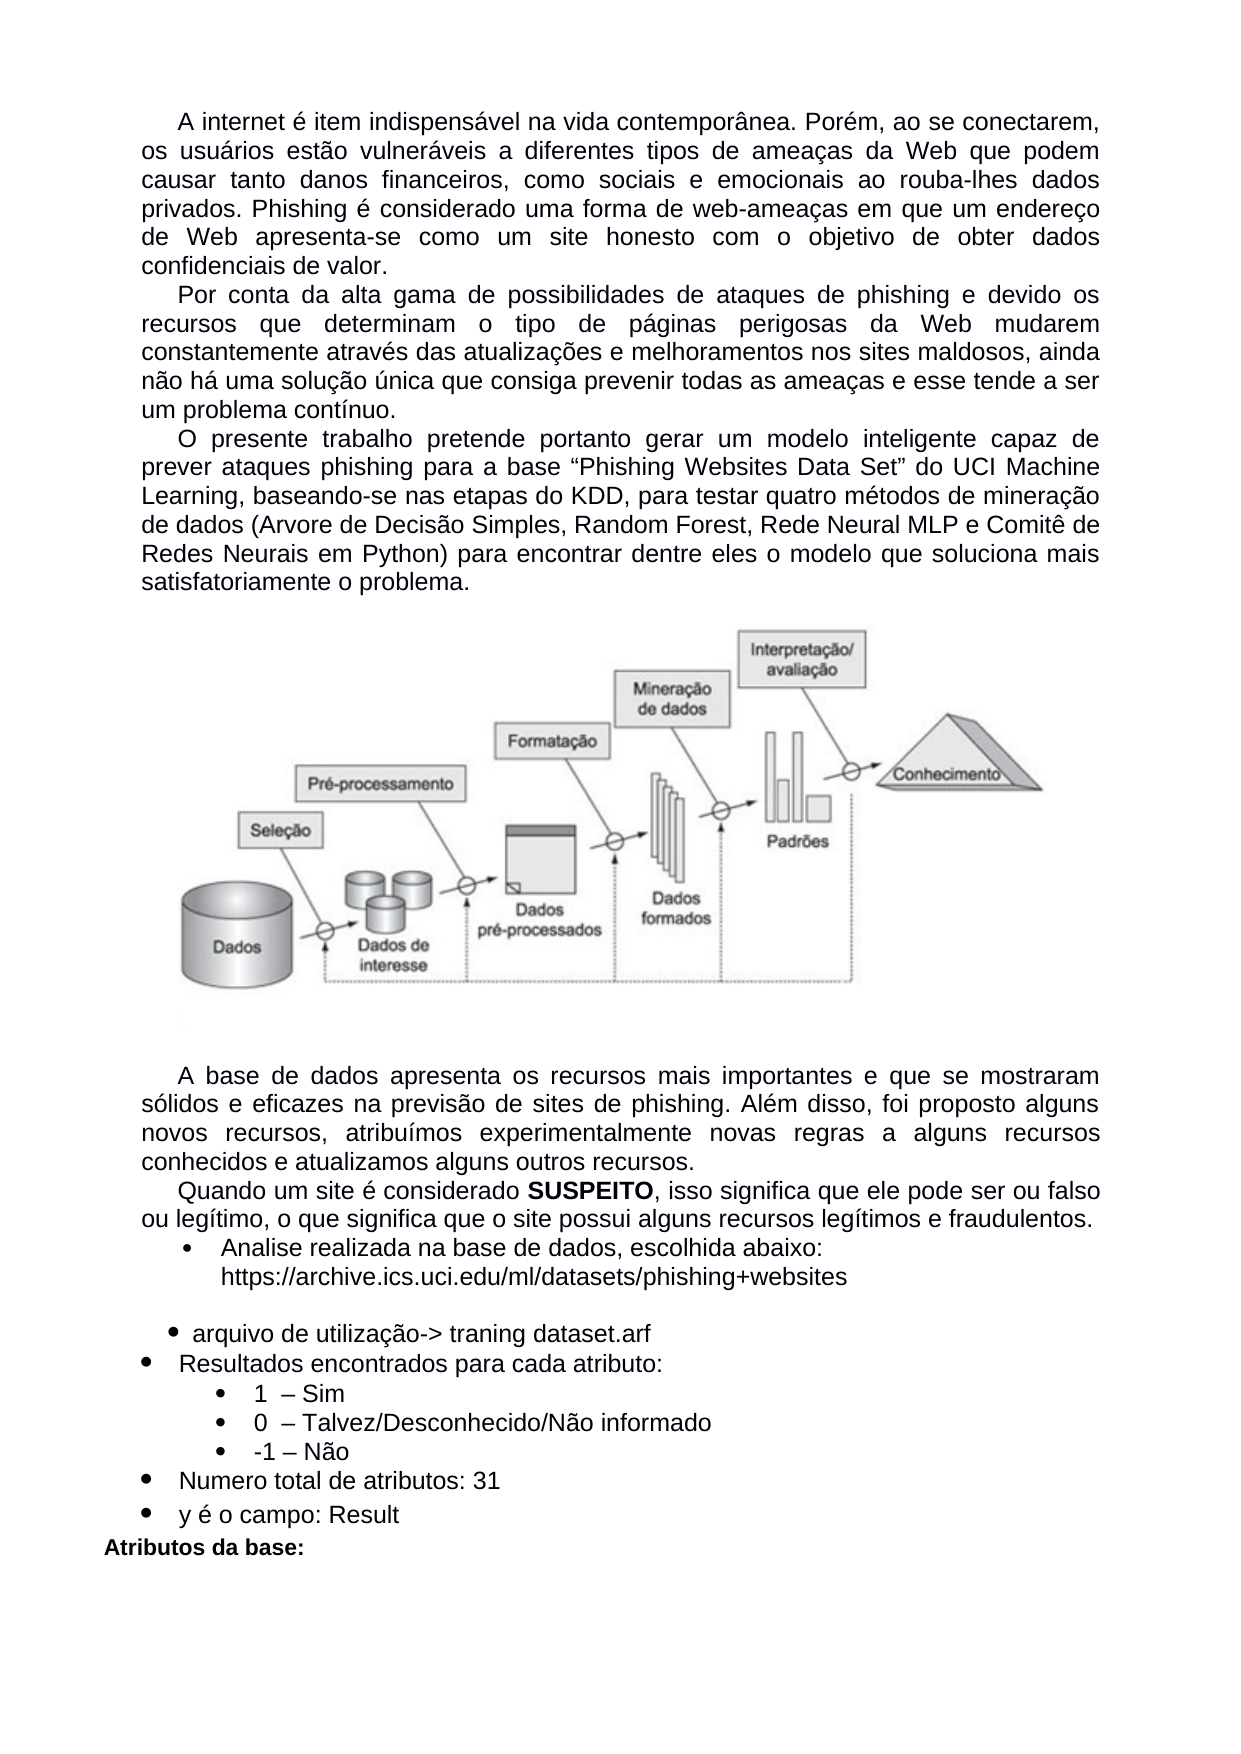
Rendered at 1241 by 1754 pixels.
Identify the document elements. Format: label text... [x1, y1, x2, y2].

text A internet é item indispensável na vida contemporânea. Porém, ao se conectarem, os usuários estão vulneráveis a diferentes tipos de ameaças da Web que podem causar tanto danos financeiros, como sociais e emocionais ao rouba-lhes dados privados. Phishing é considerado uma forma de web-ameaças em que um endereço de Web apresenta-se como um site honesto com o objetivo de obter dados confidenciais de valor. [141, 107, 1101, 280]
list Analise realizada na base de dados, escolhida abaixo: [183, 1233, 1101, 1262]
text O presente trabalho pretende portanto gerar um modelo inteligente capaz de prever ataques phishing para a base “Phishing Websites Data Set” do UCI Machine Learning, baseando-se nas etapas do KDD, para testar quatro métodos de mineração de dados (Arvore de Decisão Simples, Random Forest, Rede Neural MLP e Comitê de Redes Neurais em Python) para encontrar dentre eles o modelo que soluciona mais satisfatoriamente o problema. [141, 424, 1101, 596]
text Atributos da base: [103, 1534, 1101, 1560]
list -1 – Não [216, 1437, 1101, 1466]
list Numero total de atributos: 31 [141, 1466, 1101, 1495]
list Resultados encontrados para cada atributo: [141, 1349, 1101, 1379]
text Por conta da alta gama de possibilidades de ataques de phishing e devido os recursos que determinam o tipo de páginas perigosas da Web mudarem constantemente através das atualizações e melhoramentos nos sites maldosos, ainda não há uma solução única que consiga prevenir todas as ameaças e esse tende a ser um problema contínuo. [141, 280, 1101, 424]
list 0 – Talvez/Desconhecido/Não informado [216, 1408, 1101, 1437]
text Quando um site é considerado SUSPEITO, isso significa que ele pode ser ou falso ou legítimo, o que significa que o site possui alguns recursos legítimos e fraudulentos. [141, 1176, 1101, 1233]
text https://archive.ics.uci.edu/ml/datasets/phishing+websites# [184, 1262, 1101, 1291]
list arquivo de utilização-> traning dataset.arf [168, 1319, 1101, 1349]
list 1 – Sim [216, 1379, 1101, 1408]
text A base de dados apresenta os recursos mais importantes e que se mostraram sólidos e eficazes na previsão de sites de phishing. Além disso, foi proposto alguns novos recursos, atribuímos experimentalmente novas regras a alguns recursos conhecidos e atualizamos alguns outros recursos. [141, 1061, 1101, 1176]
picture [177, 624, 1048, 1032]
list y é o campo: Result [141, 1500, 1101, 1529]
